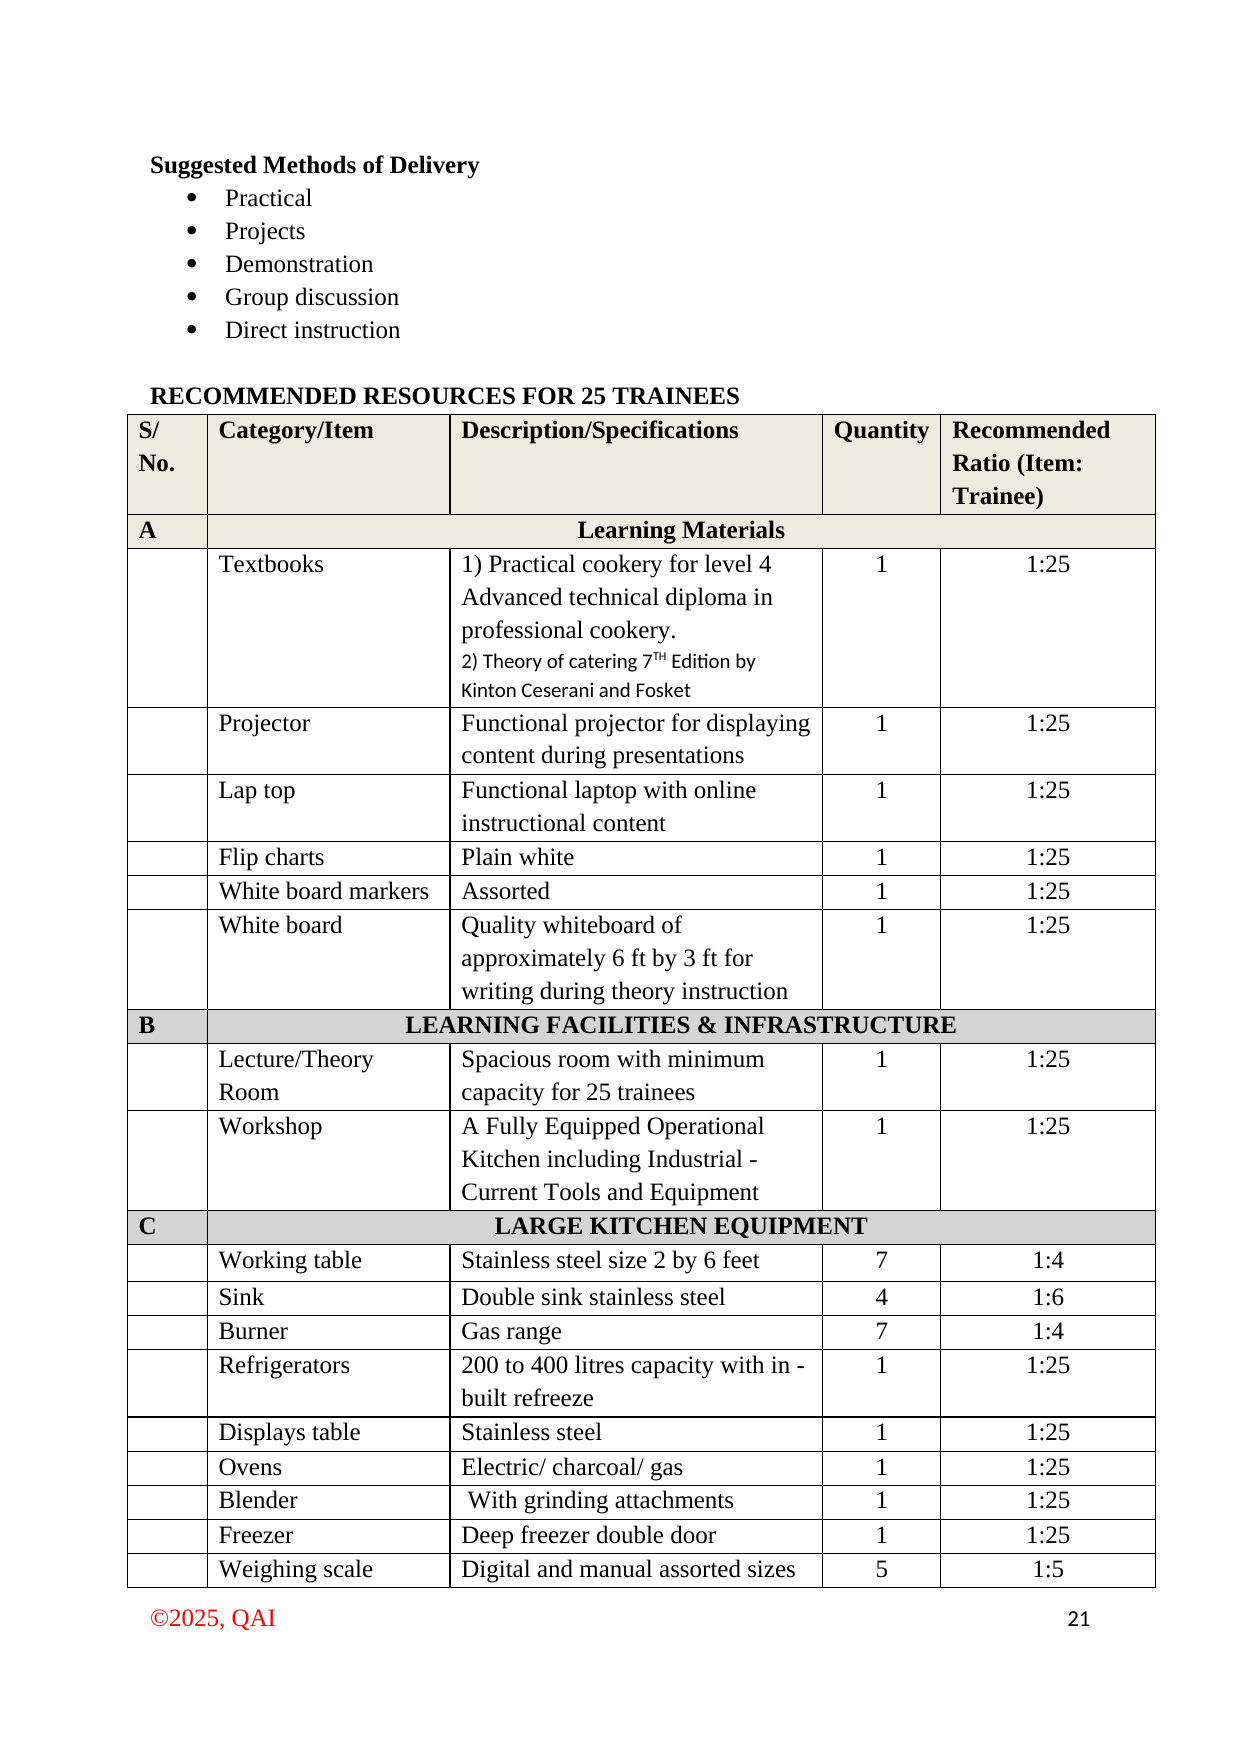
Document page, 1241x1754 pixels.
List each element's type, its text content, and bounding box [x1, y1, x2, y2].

table_cell Functional projector for displaying content during presentations [451, 708, 822, 774]
table_cell LARGE KITCHEN EQUIPMENT [208, 1211, 1155, 1244]
list Direct instruction [187, 315, 1090, 344]
table_cell [128, 1044, 207, 1110]
table_cell 1 [823, 1452, 940, 1484]
text Suggested Methods of Delivery [150, 150, 1090, 179]
table_cell 1:25 [941, 1111, 1155, 1210]
table_cell Lecture/Theory Room [208, 1044, 449, 1110]
table_cell Gas range [451, 1316, 822, 1349]
table_cell [128, 1245, 207, 1281]
table_cell 1:25 [941, 1452, 1155, 1484]
table_cell [128, 1316, 207, 1349]
table_cell 1:25 [941, 1044, 1155, 1110]
table_cell [128, 1452, 207, 1484]
table_cell 4 [823, 1282, 940, 1315]
table_cell Spacious room with minimum capacity for 25 trainees [451, 1044, 822, 1110]
table_cell 1 [823, 910, 940, 1009]
table_cell [128, 549, 207, 707]
table_cell 1:25 [941, 549, 1155, 707]
table_cell Burner [208, 1316, 449, 1349]
table_header Category/Item [208, 415, 449, 514]
table_cell 1:25 [941, 775, 1155, 841]
table_cell Freezer [208, 1520, 449, 1553]
table_cell 1:25 [941, 1486, 1155, 1519]
table_cell Working table [208, 1245, 449, 1281]
table_cell Projector [208, 708, 449, 774]
table_cell 1 [823, 1486, 940, 1519]
table_cell Learning Materials [208, 515, 1155, 548]
table_cell 1:5 [941, 1554, 1155, 1587]
table_cell 1 [823, 876, 940, 909]
table_header S/No. [128, 415, 207, 514]
table_cell [128, 1418, 207, 1451]
table_cell Blender [208, 1486, 449, 1519]
table_cell [128, 1486, 207, 1519]
table_cell [128, 876, 207, 909]
table_cell Displays table [208, 1418, 449, 1451]
table_cell [128, 1554, 207, 1587]
table_cell LEARNING FACILITIES & INFRASTRUCTURE [208, 1010, 1155, 1043]
table_cell Sink [208, 1282, 449, 1315]
list Group discussion [187, 282, 1090, 311]
table_cell 7 [823, 1245, 940, 1281]
table_cell 1:25 [941, 1350, 1155, 1416]
table_cell A Fully Equipped Operational Kitchen including Industrial -Current Tools and Equipment [451, 1111, 822, 1210]
table_cell 200 to 400 litres capacity with in - built refreeze [451, 1350, 822, 1416]
table_cell Textbooks [208, 549, 449, 707]
table_cell Quality whiteboard of approximately 6 ft by 3 ft for writing during theory instruction [451, 910, 822, 1009]
table_cell Plain white [451, 842, 822, 875]
table_cell Digital and manual assorted sizes [451, 1554, 822, 1587]
table_header Description/Specifications [451, 415, 822, 514]
table_cell 1 [823, 708, 940, 774]
list Demonstration [187, 249, 1090, 278]
table_cell 1 [823, 1418, 940, 1451]
table_cell 7 [823, 1316, 940, 1349]
table_header Quantity [823, 415, 940, 514]
table_cell 1 [823, 1044, 940, 1110]
table_cell Double sink stainless steel [451, 1282, 822, 1315]
table_cell 1 [823, 1111, 940, 1210]
table_cell Assorted [451, 876, 822, 909]
table_cell 1 [823, 775, 940, 841]
table_cell Workshop [208, 1111, 449, 1210]
table_cell Stainless steel size 2 by 6 feet [451, 1245, 822, 1281]
table_cell [128, 1111, 207, 1210]
table_cell White board [208, 910, 449, 1009]
table_cell [128, 775, 207, 841]
table_cell Deep freezer double door [451, 1520, 822, 1553]
table_cell Refrigerators [208, 1350, 449, 1416]
table_cell With grinding attachments [451, 1486, 822, 1519]
table_cell 1:25 [941, 1418, 1155, 1451]
table_cell B [128, 1010, 207, 1043]
table_cell 1:25 [941, 1520, 1155, 1553]
table_cell 1 [823, 549, 940, 707]
list Practical [187, 183, 1090, 212]
table_cell 1:25 [941, 910, 1155, 1009]
table_cell 1:25 [941, 842, 1155, 875]
table_cell [128, 1350, 207, 1416]
table_cell 1:4 [941, 1245, 1155, 1281]
table_cell Lap top [208, 775, 449, 841]
table_cell 1:25 [941, 708, 1155, 774]
table_cell [128, 910, 207, 1009]
table_cell Flip charts [208, 842, 449, 875]
table_cell White board markers [208, 876, 449, 909]
table_cell 5 [823, 1554, 940, 1587]
table_cell [128, 1520, 207, 1553]
table_cell 1:4 [941, 1316, 1155, 1349]
table_cell Functional laptop with online instructional content [451, 775, 822, 841]
table_cell 1 [823, 1350, 940, 1416]
table_cell 1 [823, 1520, 940, 1553]
table_cell 1 [823, 842, 940, 875]
table_cell [128, 842, 207, 875]
table_cell 1:25 [941, 876, 1155, 909]
table_cell Weighing scale [208, 1554, 449, 1587]
table_cell 1:6 [941, 1282, 1155, 1315]
table_cell Ovens [208, 1452, 449, 1484]
table_cell A [128, 515, 207, 548]
table_cell Electric/ charcoal/ gas [451, 1452, 822, 1484]
table_header Recommended Ratio (Item: Trainee) [941, 415, 1155, 514]
table_cell [128, 708, 207, 774]
table_cell 1) Practical cookery for level 4 Advanced technical diploma in professional cookery. 2) Theory of catering 7TH Edition by Kinton Ceserani and Fosket [451, 549, 822, 707]
table_cell [128, 1282, 207, 1315]
list Projects [187, 216, 1090, 245]
table_cell C [128, 1211, 207, 1244]
text RECOMMENDED RESOURCES FOR 25 TRAINEES [150, 381, 1090, 410]
table_cell Stainless steel [451, 1418, 822, 1451]
